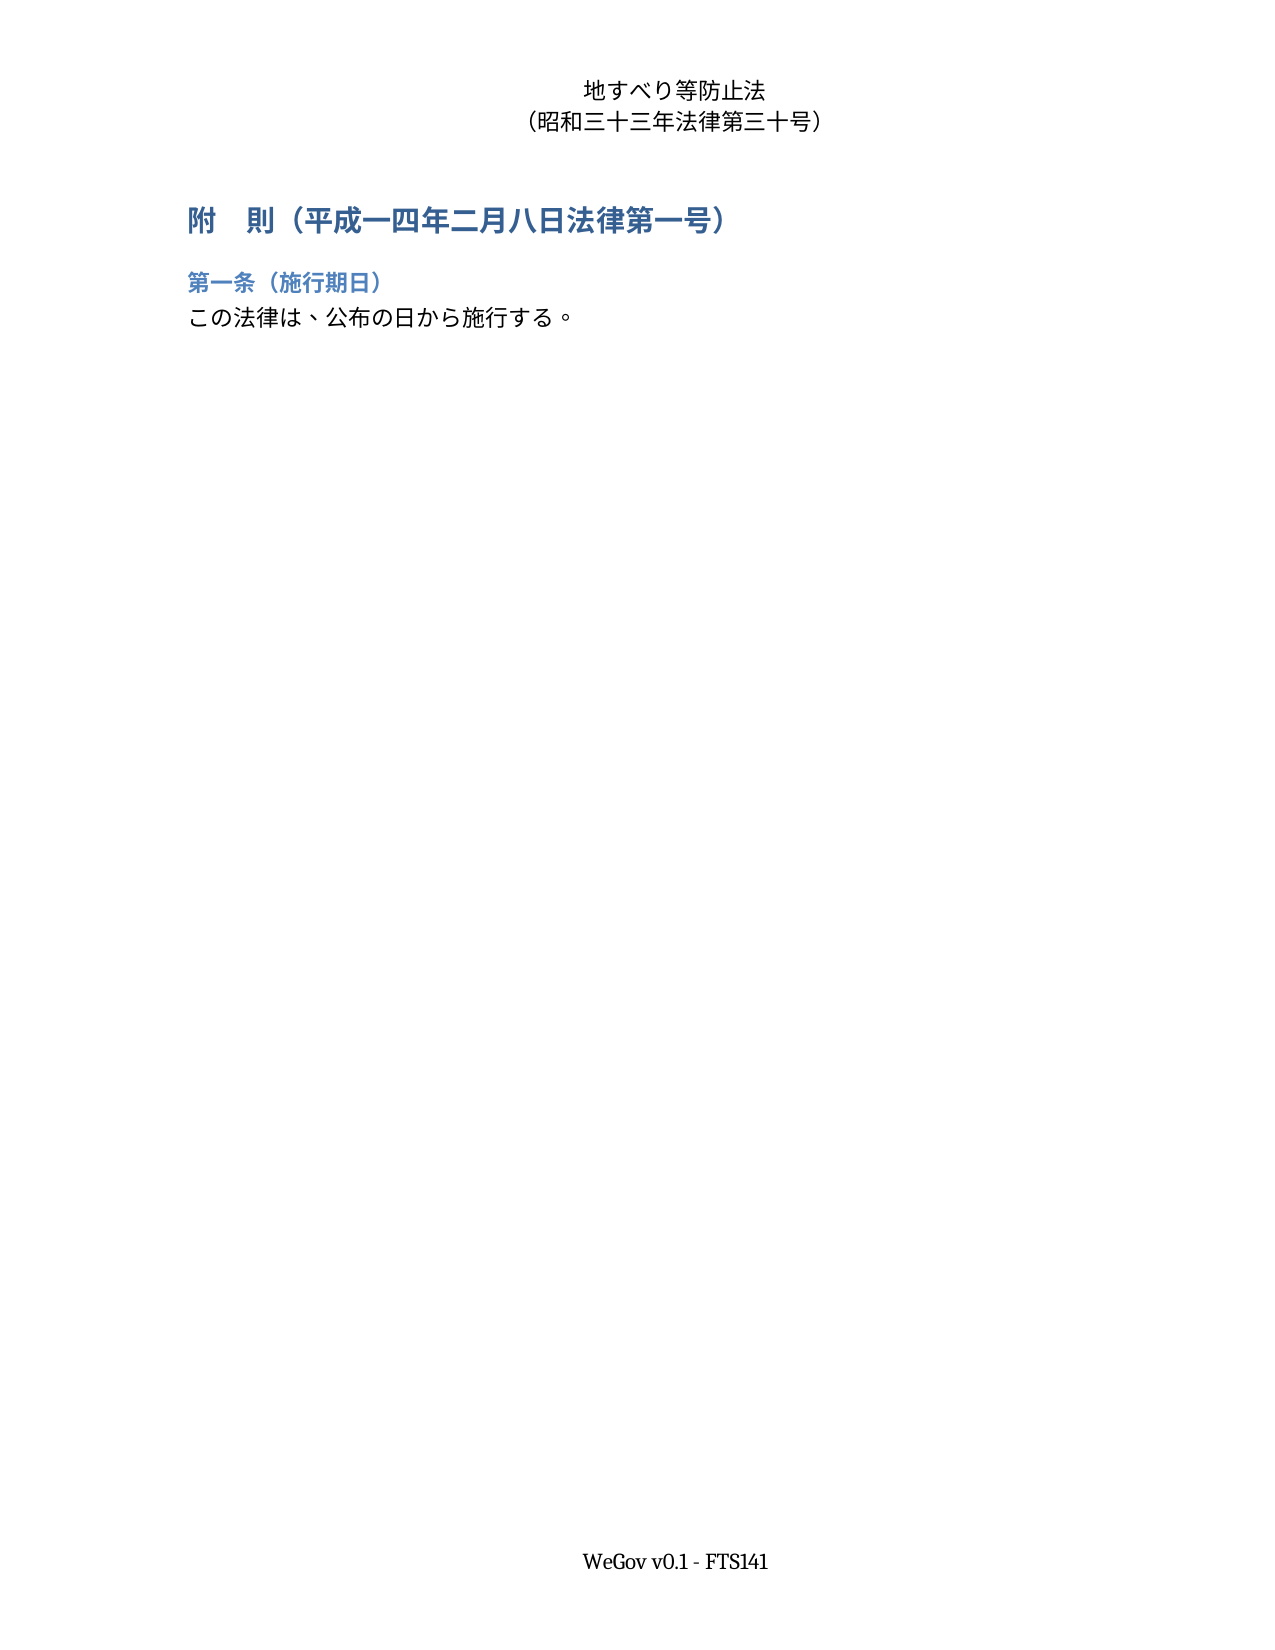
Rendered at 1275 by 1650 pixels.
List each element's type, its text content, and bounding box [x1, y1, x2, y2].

subtitle 附 則（平成一四年二月八日法律第一号） [187, 200, 1087, 240]
text この法律は、公布の日から施行する。 [187, 302, 1087, 334]
subtitle 第一条（施行期日） [187, 266, 1087, 298]
